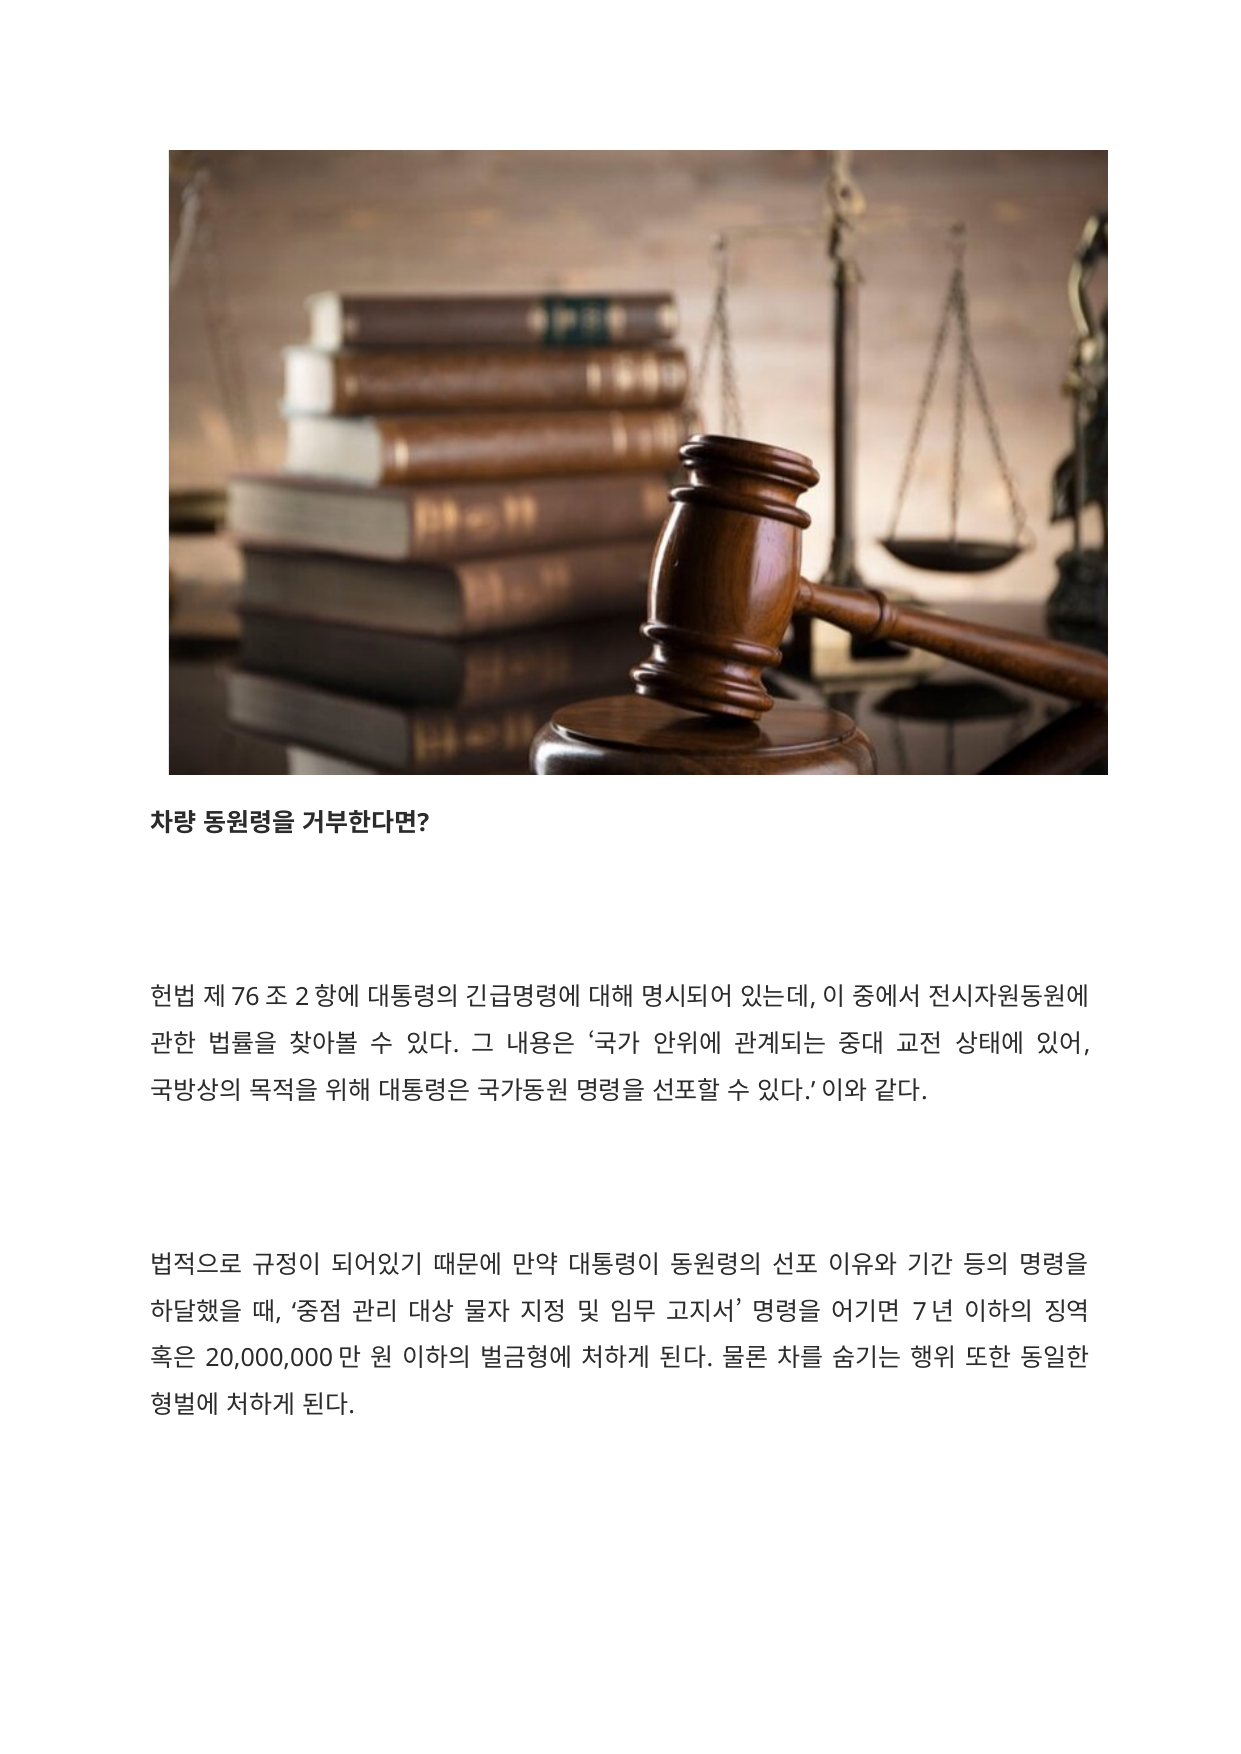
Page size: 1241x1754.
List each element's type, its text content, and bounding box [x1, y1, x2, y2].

text 차량 동원령을 거부한다면? [150, 794, 1090, 841]
text 법적으로 규정이 되어있기 때문에 만약 대통령이 동원령의 선포 이유와 기간 등의 명령을 하달했을 때, ‘중점 관리 대상 물자 지정 및 임무 고지서’ 명령을 어기면 7년 이하의 징역 혹은 20,000,000만 원 이하의 벌금형에 처하게 된다. 물론 차를 숨기는 행위 또한 동일한 형벌에 처하게 된다. [150, 1236, 1090, 1423]
text 헌법 제76조 2항에 대통령의 긴급명령에 대해 명시되어 있는데, 이 중에서 전시자원동원에 관한 법률을 찾아볼 수 있다. 그 내용은 ‘국가 안위에 관계되는 중대 교전 상태에 있어, 국방상의 목적을 위해 대통령은 국가동원 명령을 선포할 수 있다.’ 이와 같다. [150, 968, 1090, 1108]
